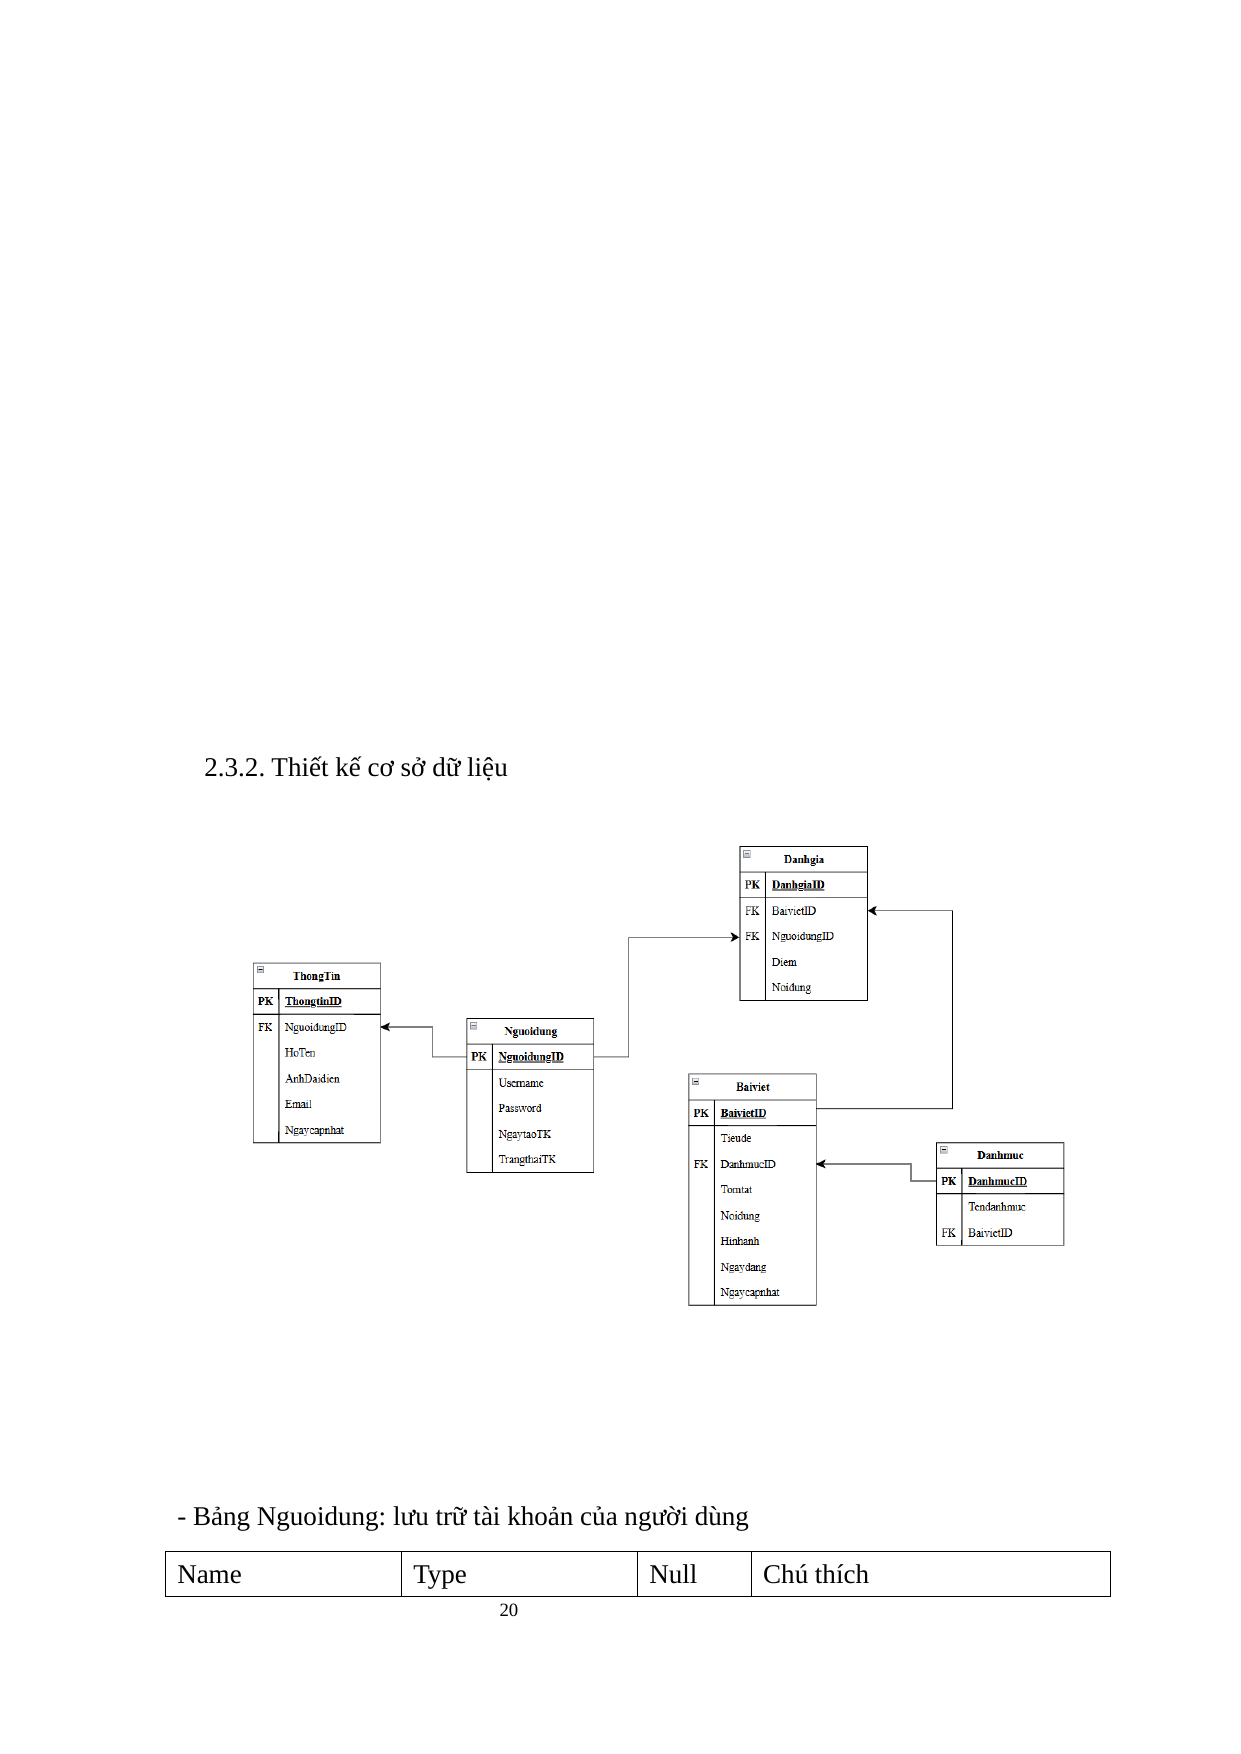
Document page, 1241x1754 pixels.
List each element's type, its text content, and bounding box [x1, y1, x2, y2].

table_header Chú thích [752, 1552, 1110, 1596]
text 2.3.2. Thiết kế cơ sở dữ liệu [177, 751, 1122, 783]
text - Bảng Nguoidung: lưu trữ tài khoản của người dùng [177, 1501, 1122, 1532]
picture [206, 814, 1152, 1334]
table_header Name [166, 1552, 401, 1596]
table_header Type [402, 1552, 637, 1596]
table_header Null [638, 1552, 751, 1596]
